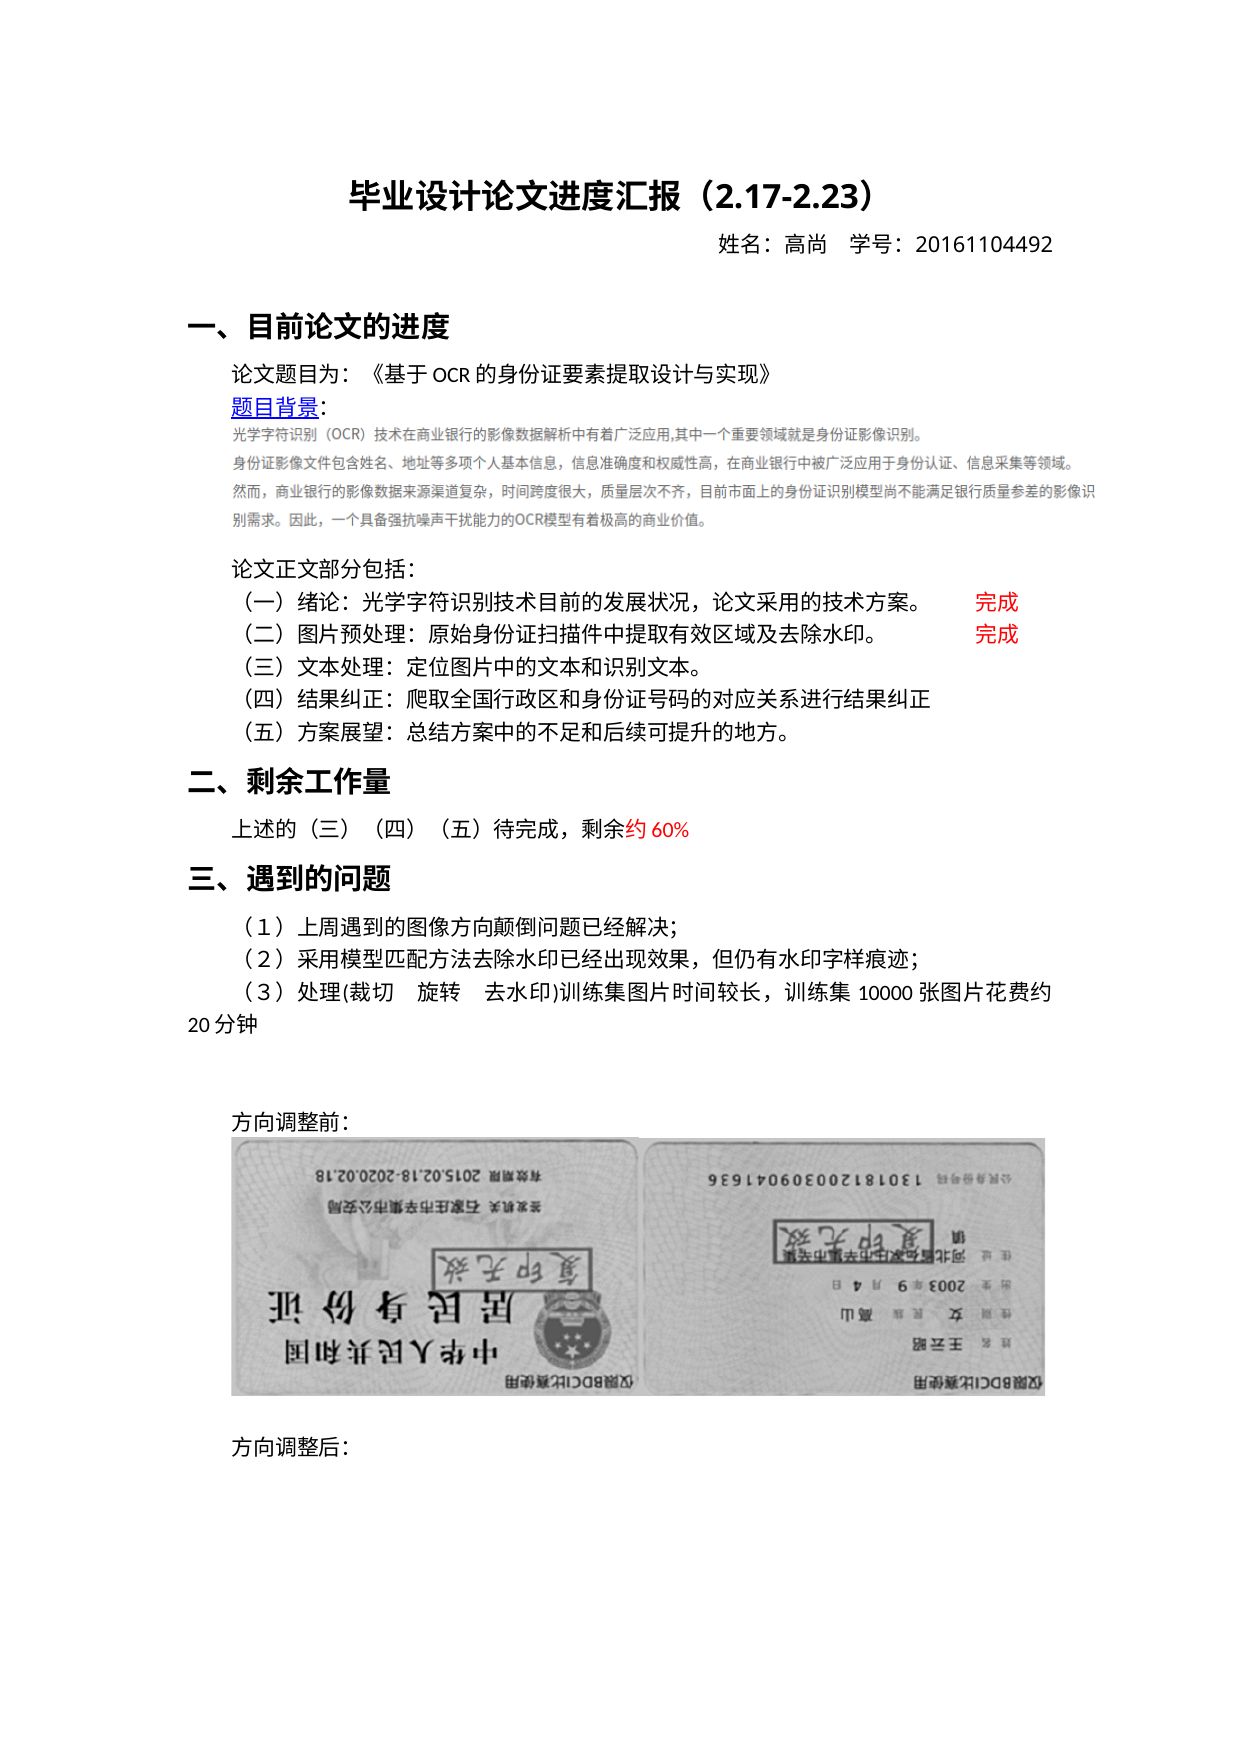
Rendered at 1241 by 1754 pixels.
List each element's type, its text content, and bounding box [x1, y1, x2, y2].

list 结果纠正：爬取全国行政区和身份证号码的对应关系进行结果纠正 [187, 682, 1053, 714]
list 上周遇到的图像方向颠倒问题已经解决； [187, 909, 1053, 942]
list 方向调整前： [187, 1104, 1053, 1137]
list 绪论：光学字符识别技术目前的发展状况，论文采用的技术方案。 完成 [187, 584, 1053, 617]
picture [231, 422, 1096, 538]
list 方向调整后： [187, 1429, 1053, 1462]
list 图片预处理：原始身份证扫描件中提取有效区域及去除水印。 完成 [187, 617, 1053, 649]
list 论文正文部分包括： [187, 552, 1053, 584]
list 论文题目为：《基于OCR的身份证要素提取设计与实现》 [187, 357, 1053, 389]
list 方案展望：总结方案中的不足和后续可提升的地方。 [187, 714, 1053, 747]
list 文本处理：定位图片中的文本和识别文本。 [187, 649, 1053, 682]
list 毕业设计论文进度汇报（2.17-2.23） [187, 162, 1053, 227]
picture [231, 1137, 1046, 1396]
list 目前论文的进度 [187, 292, 1053, 357]
list 剩余工作量 [187, 747, 1053, 812]
list 采用模型匹配方法去除水印已经出现效果，但仍有水印字样痕迹； [187, 942, 1053, 974]
list 姓名：高尚 学号：20161104492 [187, 227, 1053, 259]
list 遇到的问题 [187, 844, 1053, 909]
list 题目背景： [187, 389, 1053, 422]
list 处理(裁切 旋转 去水印)训练集图片时间较长，训练集10000张图片花费约20分钟 [187, 974, 1053, 1039]
list 上述的（三）（四）（五）待完成，剩余约60% [187, 812, 1053, 844]
